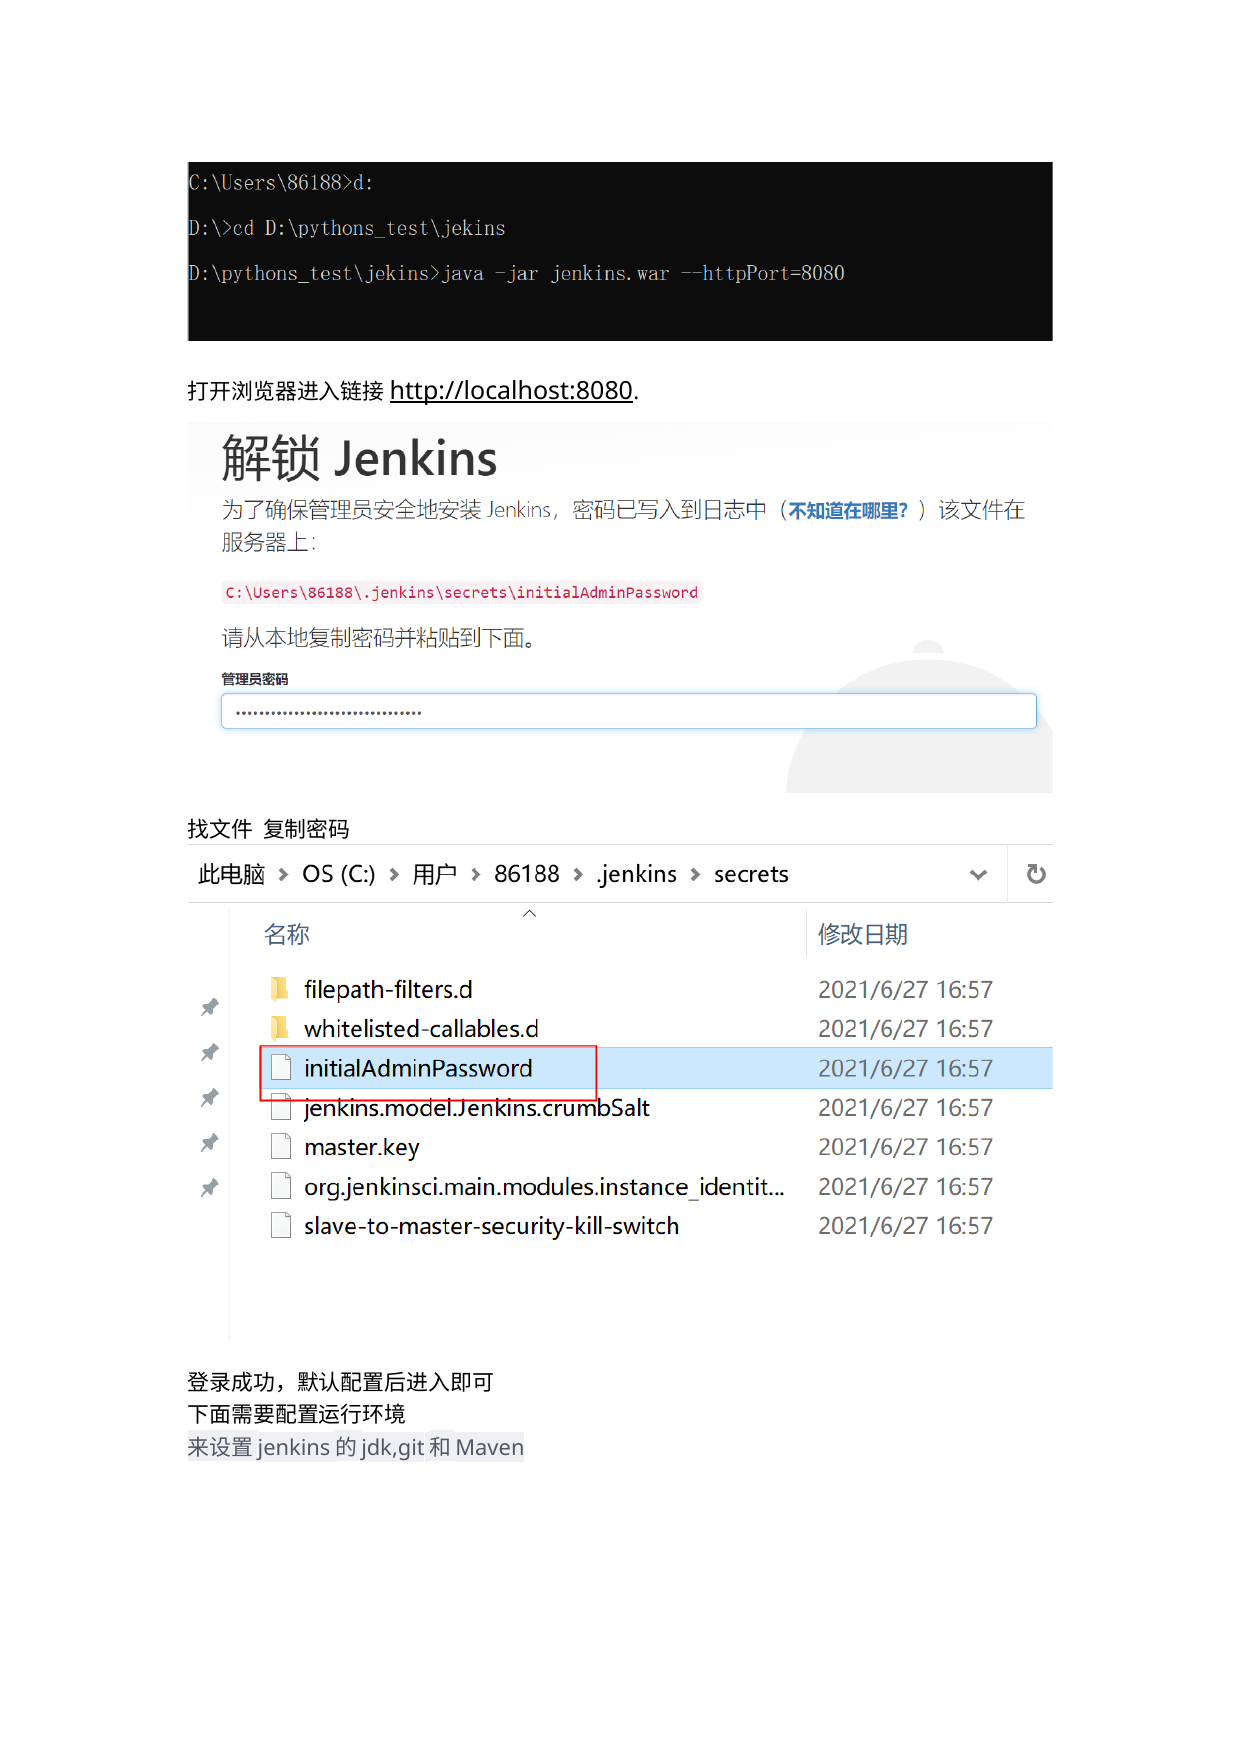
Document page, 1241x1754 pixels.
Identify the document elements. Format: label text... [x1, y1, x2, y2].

text 登录成功，默认配置后进入即可 [187, 1364, 1053, 1397]
picture [187, 422, 1053, 793]
text 来设置jenkins的jdk,git和Maven [187, 1429, 1053, 1462]
text 找文件 复制密码 [187, 812, 1053, 844]
picture [187, 162, 1053, 341]
picture [187, 844, 1053, 1340]
text 下面需要配置运行环境 [187, 1397, 1053, 1429]
text 打开浏览器进入链接 http://localhost:8080. [187, 357, 1053, 422]
